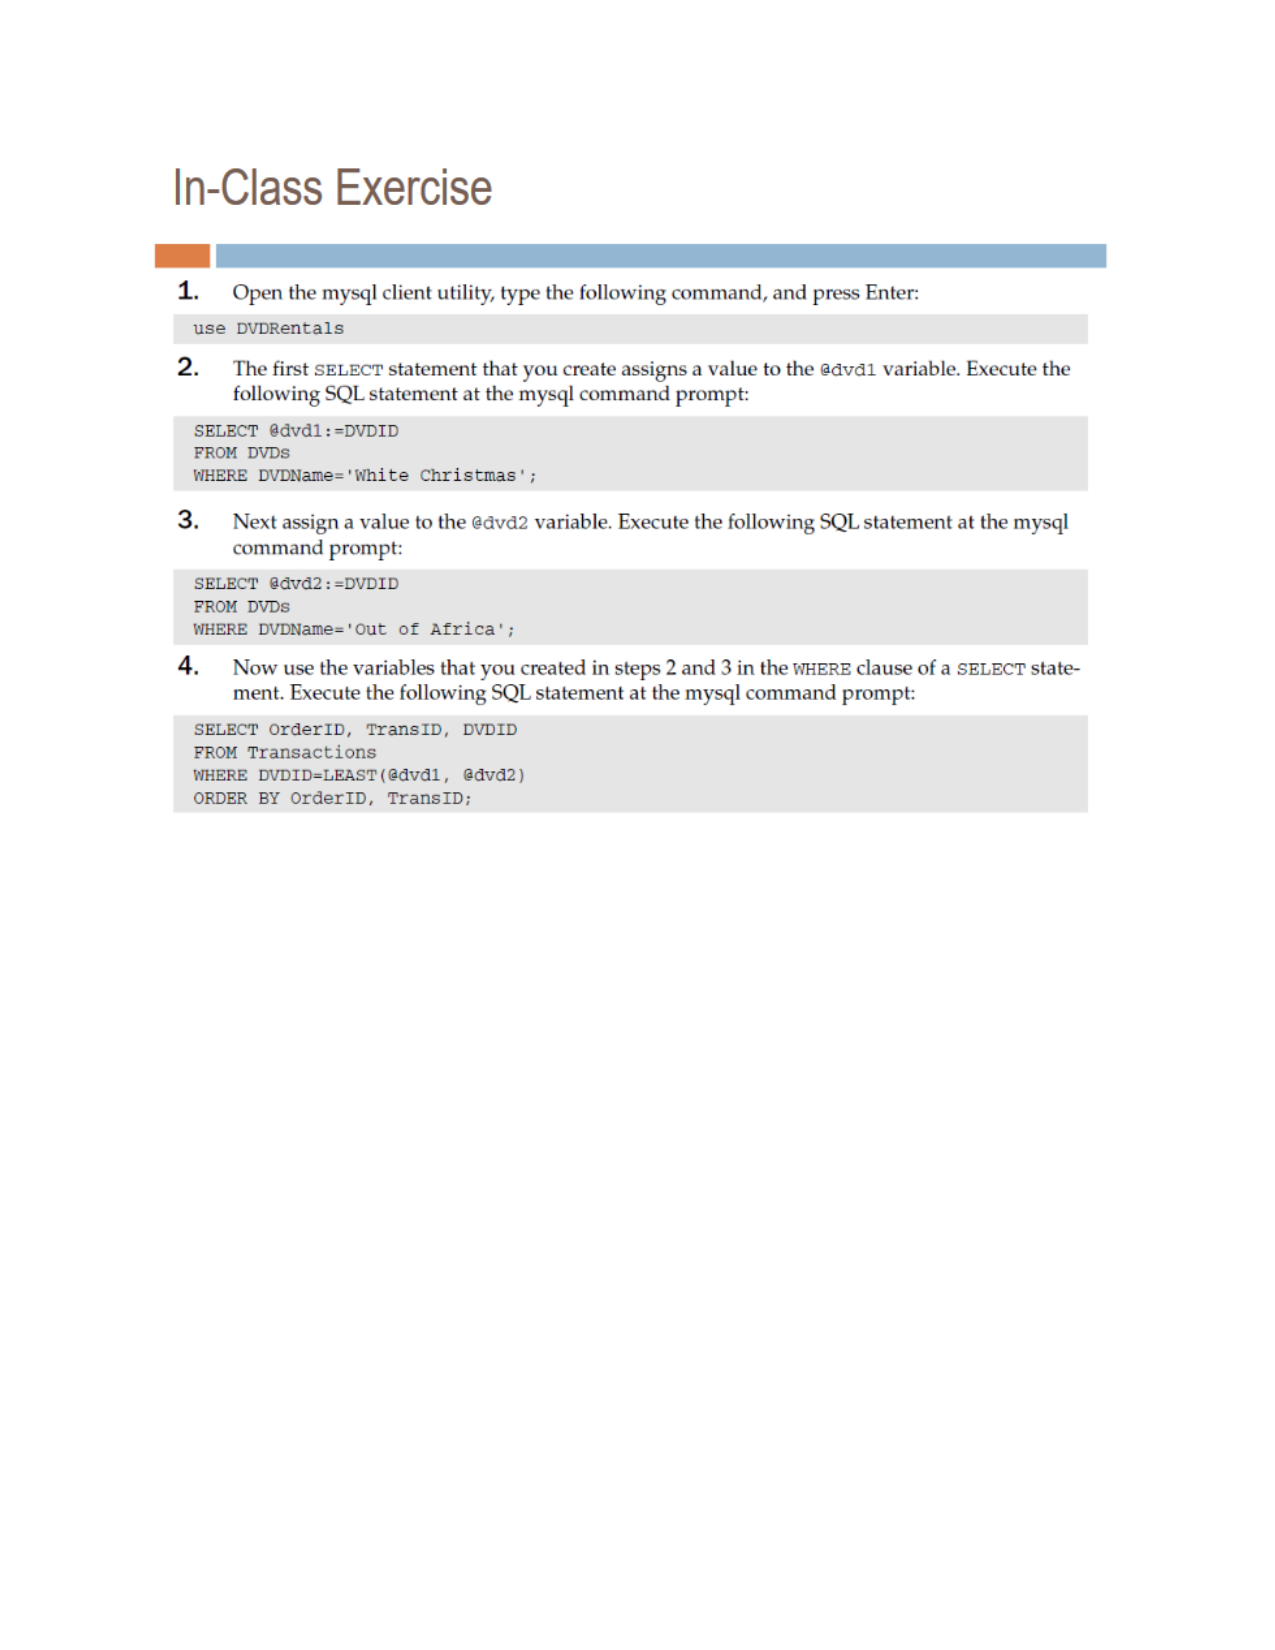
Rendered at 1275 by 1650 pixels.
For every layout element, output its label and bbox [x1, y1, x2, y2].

picture [150, 150, 1125, 838]
